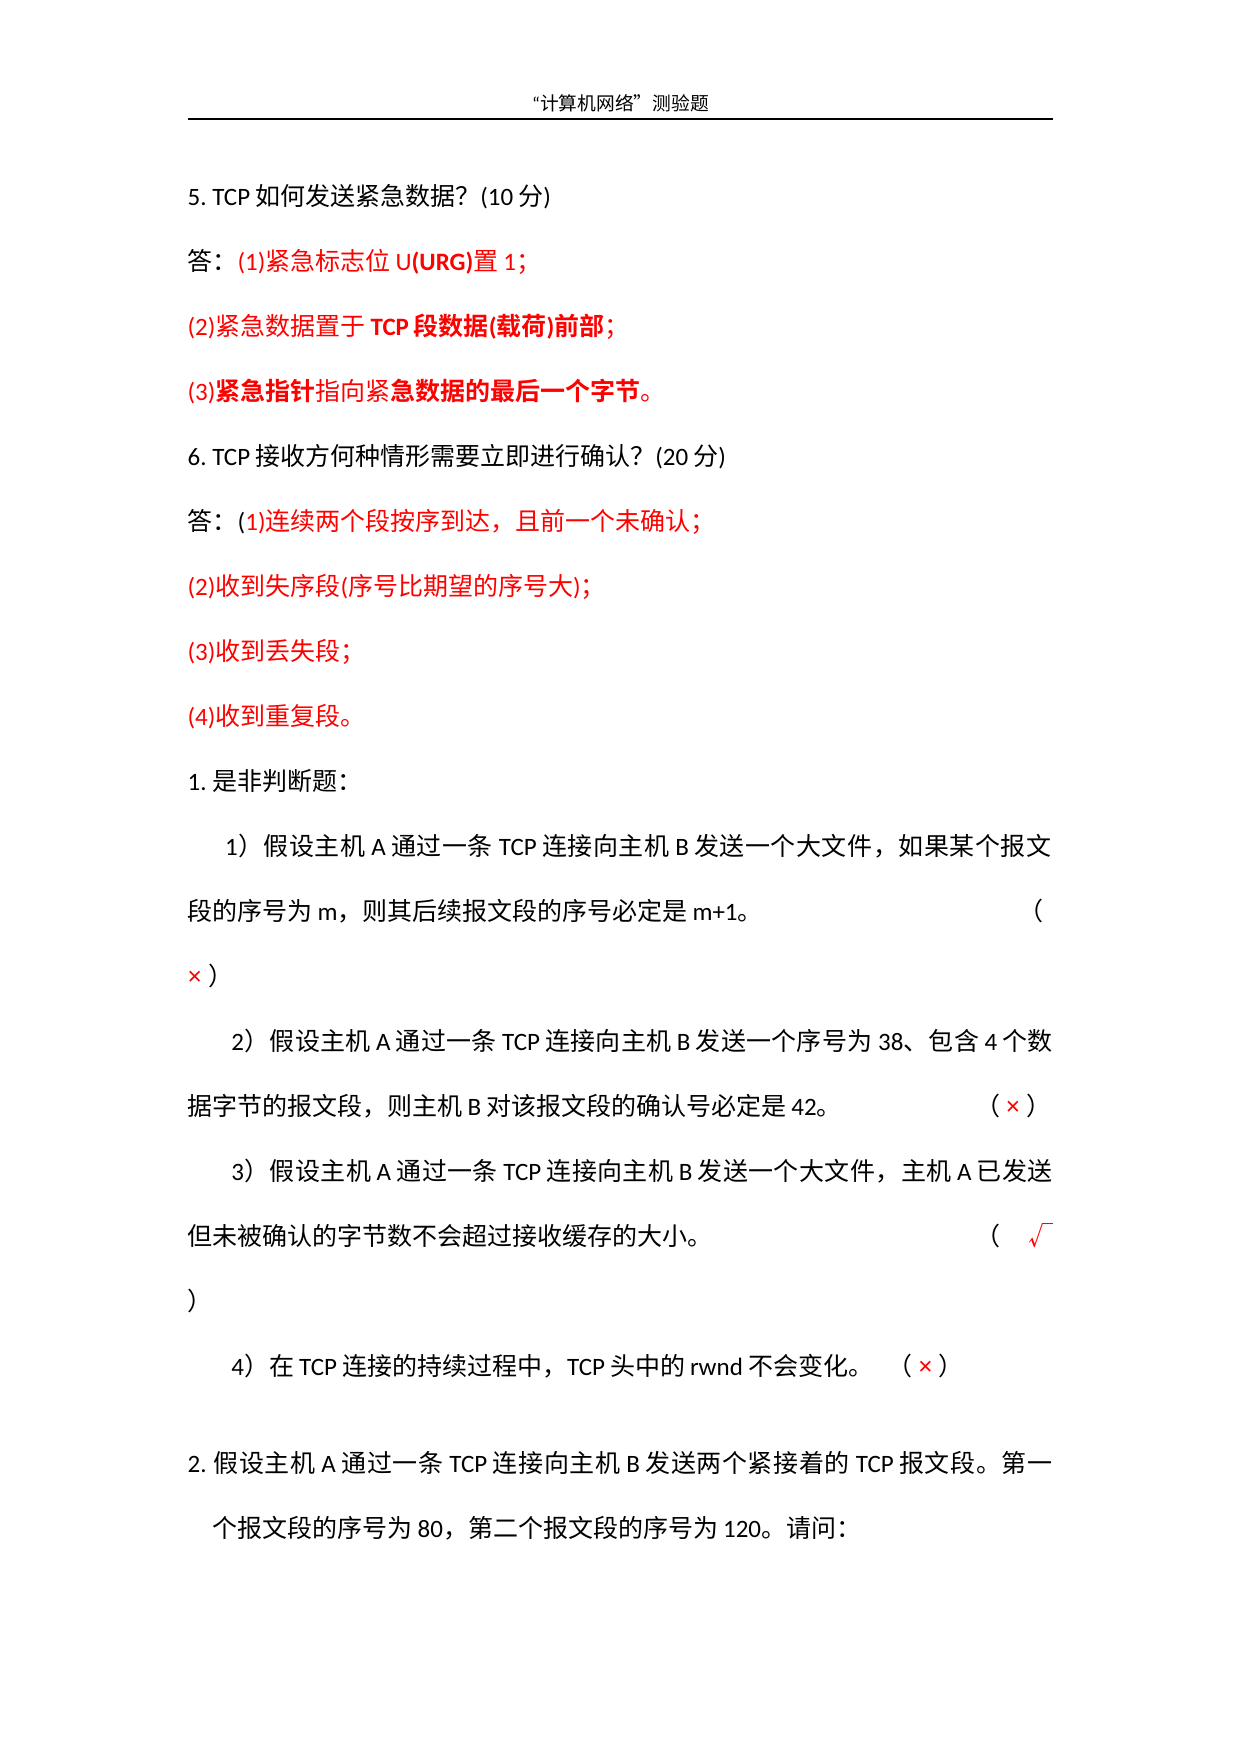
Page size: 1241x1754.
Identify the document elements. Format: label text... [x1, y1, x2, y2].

text 1）假设主机A通过一条TCP连接向主机B发送一个大文件，如果某个报文段的序号为m，则其后续报文段的序号必定是m+1。 （ × ） [187, 812, 1053, 1007]
text 6. TCP接收方何种情形需要立即进行确认？(20分) [187, 422, 1053, 487]
text 5. TCP如何发送紧急数据？(10分) [187, 162, 1053, 227]
text (2)紧急数据置于TCP段数据(载荷)前部； [187, 292, 1053, 357]
text (4)收到重复段。 [187, 682, 1053, 747]
text (3)紧急指针指向紧急数据的最后一个字节。 [187, 357, 1053, 422]
text 2. 假设主机A通过一条TCP连接向主机B发送两个紧接着的TCP报文段。第一个报文段的序号为80，第二个报文段的序号为120。请问： [187, 1429, 1053, 1559]
text 2）假设主机A通过一条TCP连接向主机B发送一个序号为38、包含4个数据字节的报文段，则主机B对该报文段的确认号必定是42。 （ × ） [187, 1007, 1053, 1137]
text 答：(1)连续两个段按序到达，且前一个未确认； [187, 487, 1053, 552]
text 3）假设主机A通过一条TCP连接向主机B发送一个大文件，主机A已发送但未被确认的字节数不会超过接收缓存的大小。 （ √ ） [187, 1137, 1053, 1332]
list 4）在TCP连接的持续过程中，TCP头中的rwnd不会变化。 （ × ） [225, 1332, 1053, 1397]
text (3)收到丢失段； [187, 617, 1053, 682]
text 1. 是非判断题： [187, 747, 1053, 812]
text 答：(1)紧急标志位U(URG)置1； [187, 227, 1053, 292]
text (2)收到失序段(序号比期望的序号大)； [187, 552, 1053, 617]
